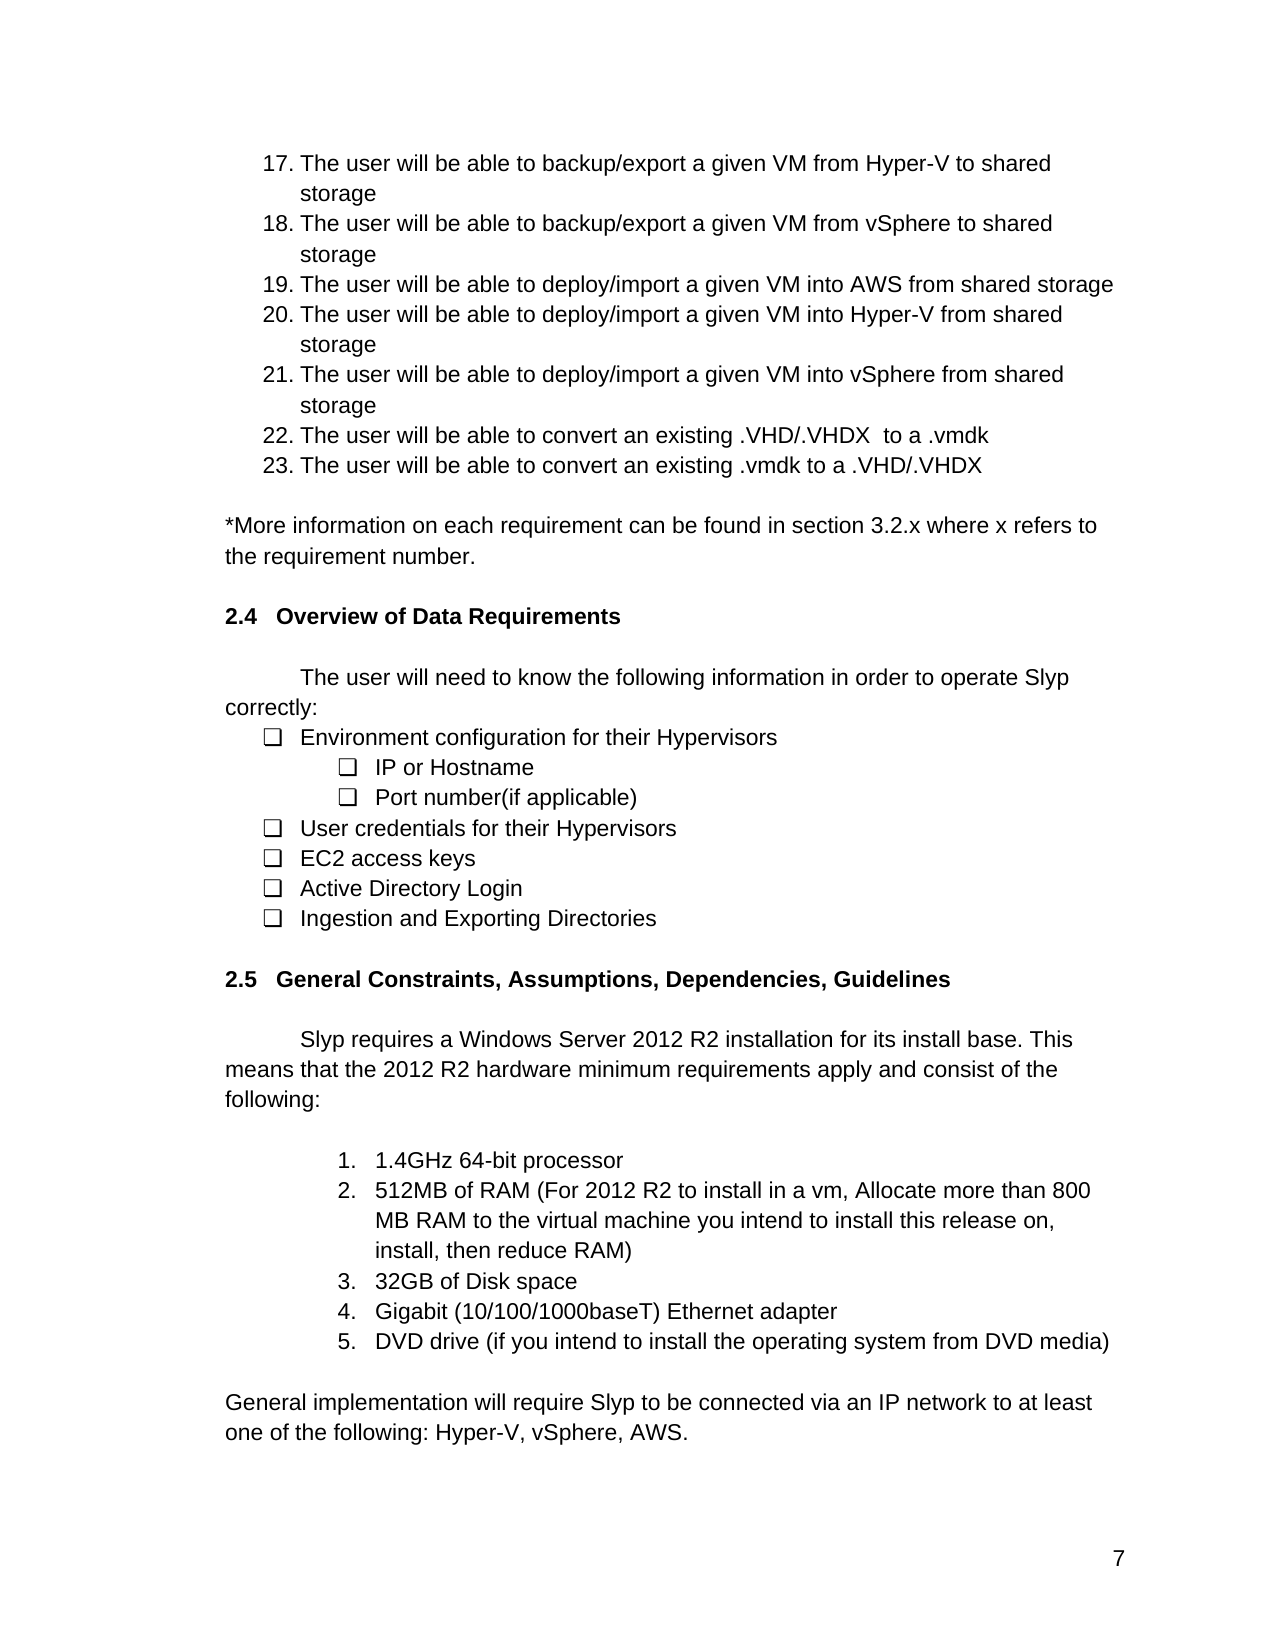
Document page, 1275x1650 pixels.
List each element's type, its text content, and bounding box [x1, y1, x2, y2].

list Ingestion and Exporting Directories [262, 905, 1125, 932]
list 512MB of RAM (For 2012 R2 to install in a vm, Allocate more than 800 MB RAM to the virtual machine you intend to install this release on, install, then reduce RAM) [337, 1177, 1125, 1264]
text 2.4 Overview of Data Requirements [225, 603, 1125, 629]
list Port number(if applicable) [337, 784, 1125, 811]
text The user will need to know the following information in order to operate Slyp correctly: [225, 663, 1125, 720]
list The user will be able to deploy/import a given VM into vSphere from shared storage [262, 361, 1125, 418]
list The user will be able to convert an existing .vmdk to a .VHD/.VHDX [262, 452, 1125, 478]
text *More information on each requirement can be found in section 3.2.x where x refers to the requirement number. [225, 512, 1125, 569]
text Slyp requires a Windows Server 2012 R2 installation for its install base. This means that the 2012 R2 hardware minimum requirements apply and consist of the following: [225, 1026, 1125, 1113]
list Environment configuration for their Hypervisors [262, 724, 1125, 750]
list User credentials for their Hypervisors [262, 814, 1125, 841]
list The user will be able to backup/export a given VM from Hyper-V to shared storage [262, 150, 1125, 207]
text 2.5 General Constraints, Assumptions, Dependencies, Guidelines [225, 966, 1125, 992]
list Gigabit (10/100/1000baseT) Ethernet adapter [337, 1298, 1125, 1324]
list The user will be able to deploy/import a given VM into AWS from shared storage [262, 271, 1125, 297]
list The user will be able to convert an existing .VHD/.VHDX to a .vmdk [262, 422, 1125, 448]
list The user will be able to deploy/import a given VM into Hyper-V from shared storage [262, 301, 1125, 358]
list Active Directory Login [262, 875, 1125, 901]
list 1.4GHz 64-bit processor [337, 1147, 1125, 1173]
text General implementation will require Slyp to be connected via an IP network to at least one of the following: Hyper-V, vSphere, AWS. [225, 1388, 1125, 1445]
list The user will be able to backup/export a given VM from vSphere to shared storage [262, 210, 1125, 267]
list 32GB of Disk space [337, 1268, 1125, 1294]
list IP or Hostname [337, 754, 1125, 781]
list DVD drive (if you intend to install the operating system from DVD media) [337, 1328, 1125, 1354]
list EC2 access keys [262, 845, 1125, 871]
